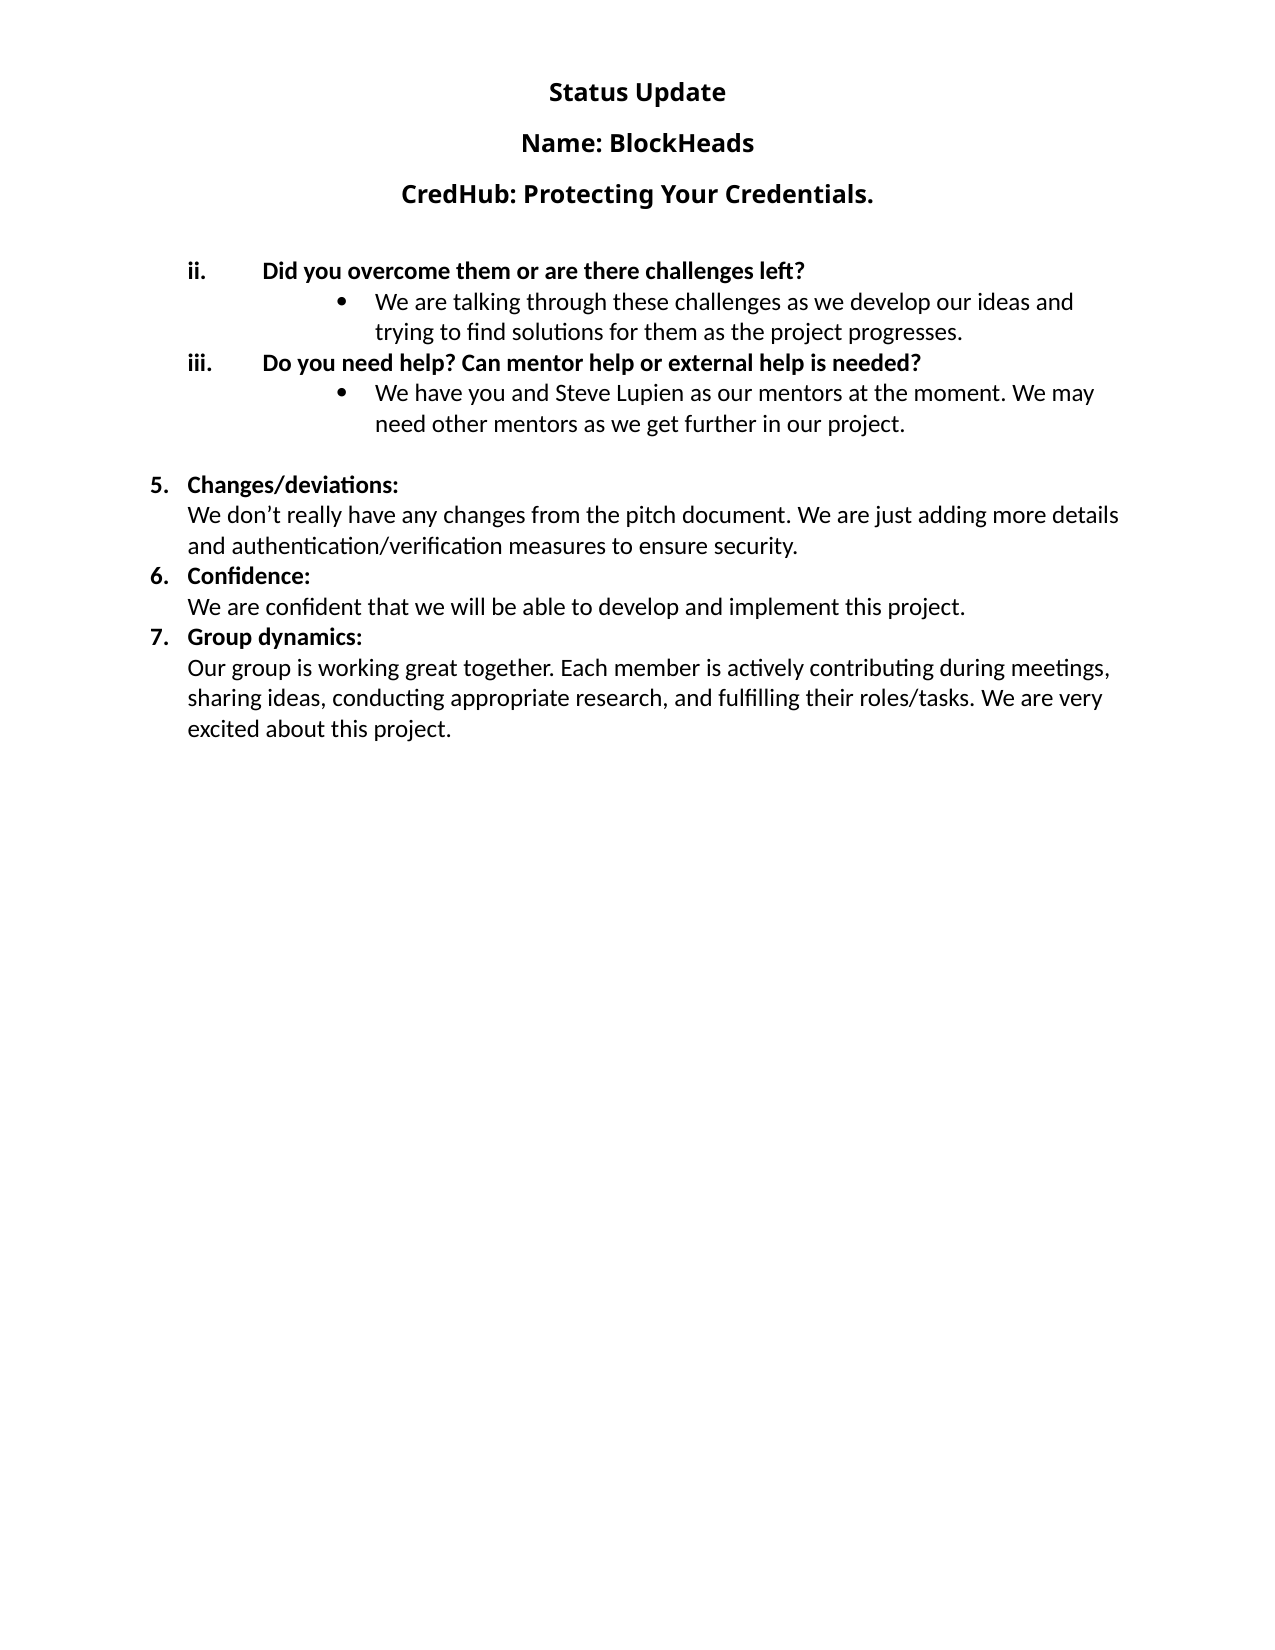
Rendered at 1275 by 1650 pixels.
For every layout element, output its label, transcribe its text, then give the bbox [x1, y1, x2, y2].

list Confidence: We are confident that we will be able to develop and implement this project. [150, 560, 1125, 621]
list Did you overcome them or are there challenges left? [187, 255, 1125, 286]
list We have you and Steve Lupien as our mentors at the moment. We may need other mentors as we get further in our project. [337, 377, 1125, 438]
list Do you need help? Can mentor help or external help is needed? [187, 347, 1125, 377]
list We are talking through these challenges as we develop our ideas and trying to find solutions for them as the project progresses. [337, 286, 1125, 347]
list Our group is working great together. Each member is actively contributing during meetings, sharing ideas, conducting appropriate research, and fulfilling their roles/tasks. We are very excited about this project. [187, 652, 1125, 743]
list Group dynamics: [150, 621, 1125, 652]
list Changes/deviations: We don’t really have any changes from the pitch document. We are just adding more details and authentication/verification measures to ensure security. [150, 469, 1125, 560]
